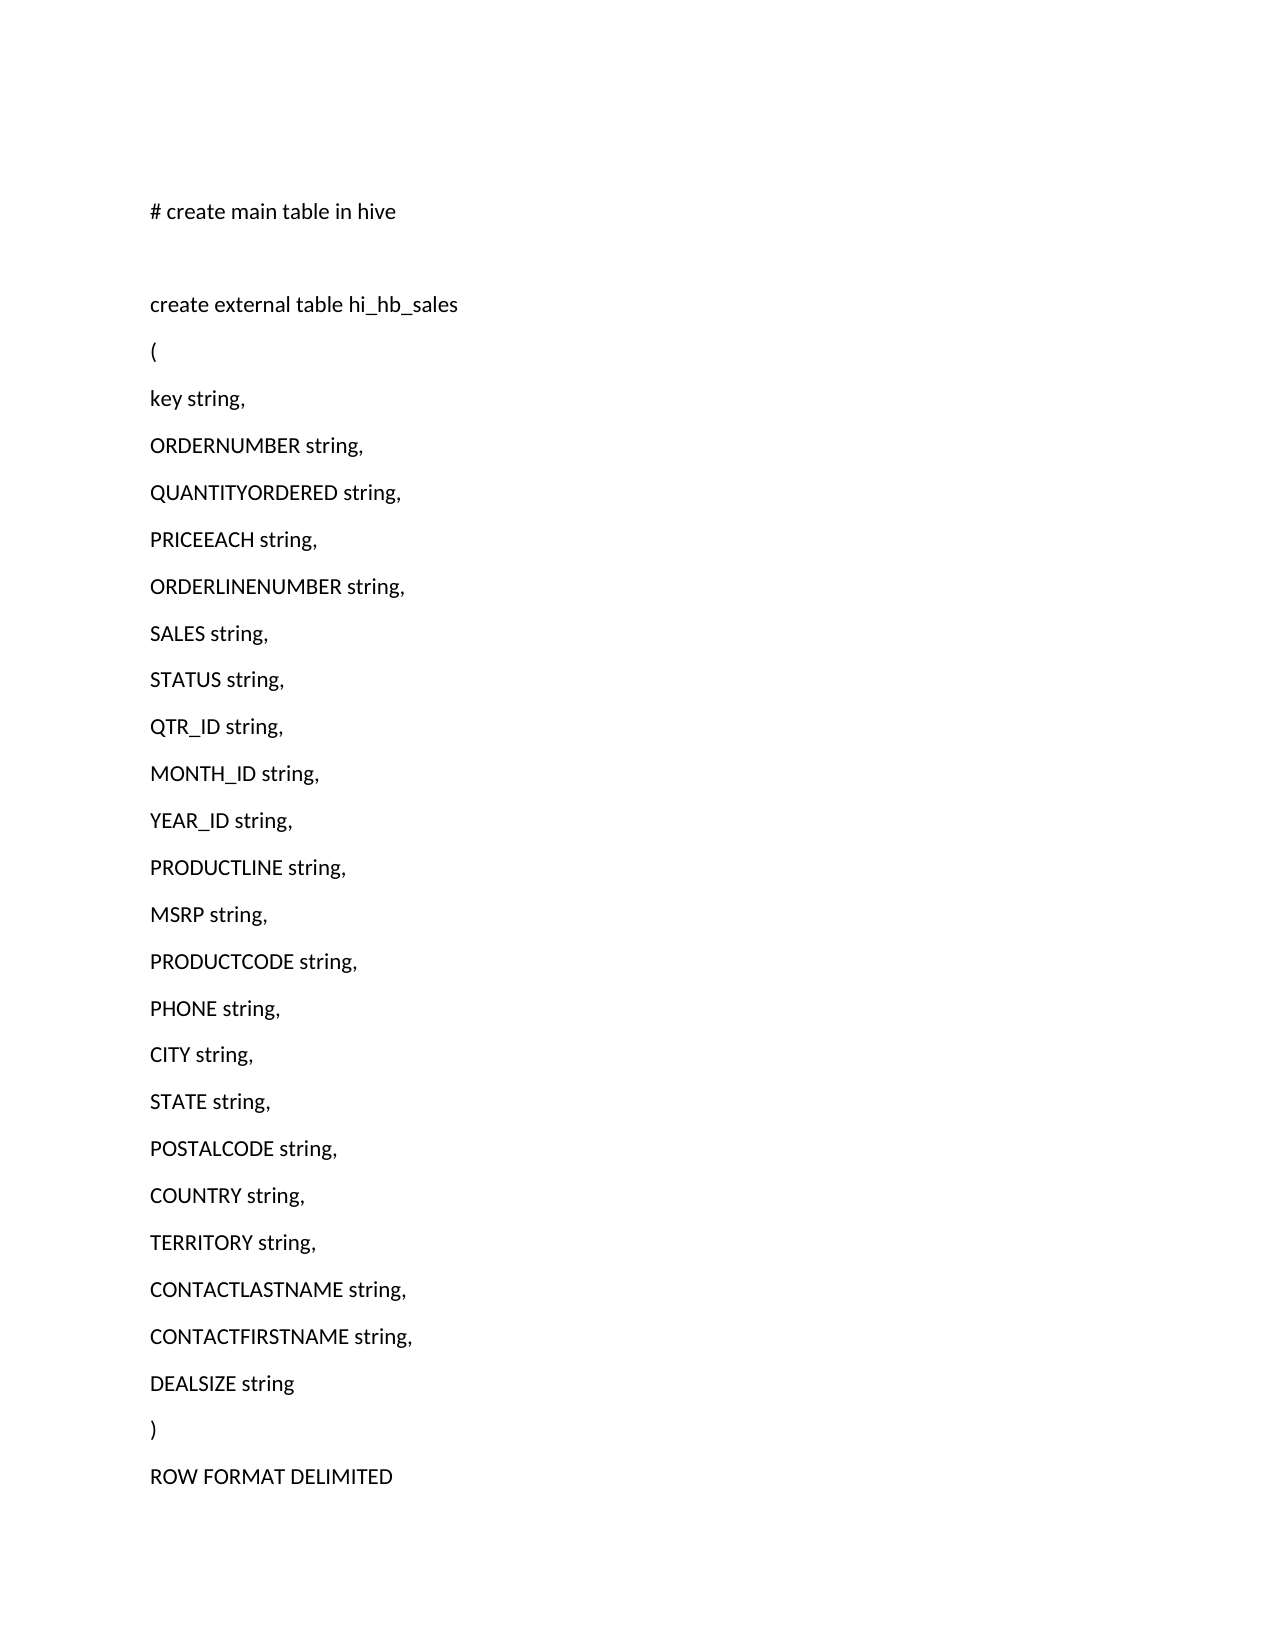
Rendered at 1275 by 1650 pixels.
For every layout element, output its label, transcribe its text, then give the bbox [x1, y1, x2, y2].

text ( [150, 337, 1125, 366]
text PRODUCTCODE string, [150, 947, 1125, 975]
text QTR_ID string, [150, 712, 1125, 741]
text ORDERNUMBER string, [150, 431, 1125, 459]
text ORDERLINENUMBER string, [150, 572, 1125, 600]
text create external table hi_hb_sales [150, 291, 1125, 319]
text YEAR_ID string, [150, 806, 1125, 834]
text CITY string, [150, 1041, 1125, 1069]
text TERRITORY string, [150, 1228, 1125, 1256]
text key string, [150, 384, 1125, 412]
text MONTH_ID string, [150, 759, 1125, 787]
text PHONE string, [150, 994, 1125, 1022]
text SALES string, [150, 619, 1125, 647]
text CONTACTFIRSTNAME string, [150, 1322, 1125, 1350]
text QUANTITYORDERED string, [150, 478, 1125, 506]
text STATUS string, [150, 666, 1125, 694]
text STATE string, [150, 1087, 1125, 1116]
text CONTACTLASTNAME string, [150, 1275, 1125, 1303]
text DEALSIZE string [150, 1369, 1125, 1397]
text PRICEEACH string, [150, 525, 1125, 553]
text POSTALCODE string, [150, 1134, 1125, 1162]
text PRODUCTLINE string, [150, 853, 1125, 881]
text ) [150, 1416, 1125, 1444]
text MSRP string, [150, 900, 1125, 928]
text COUNTRY string, [150, 1181, 1125, 1209]
text # create main table in hive [150, 197, 1125, 225]
text ROW FORMAT DELIMITED [150, 1462, 1125, 1491]
